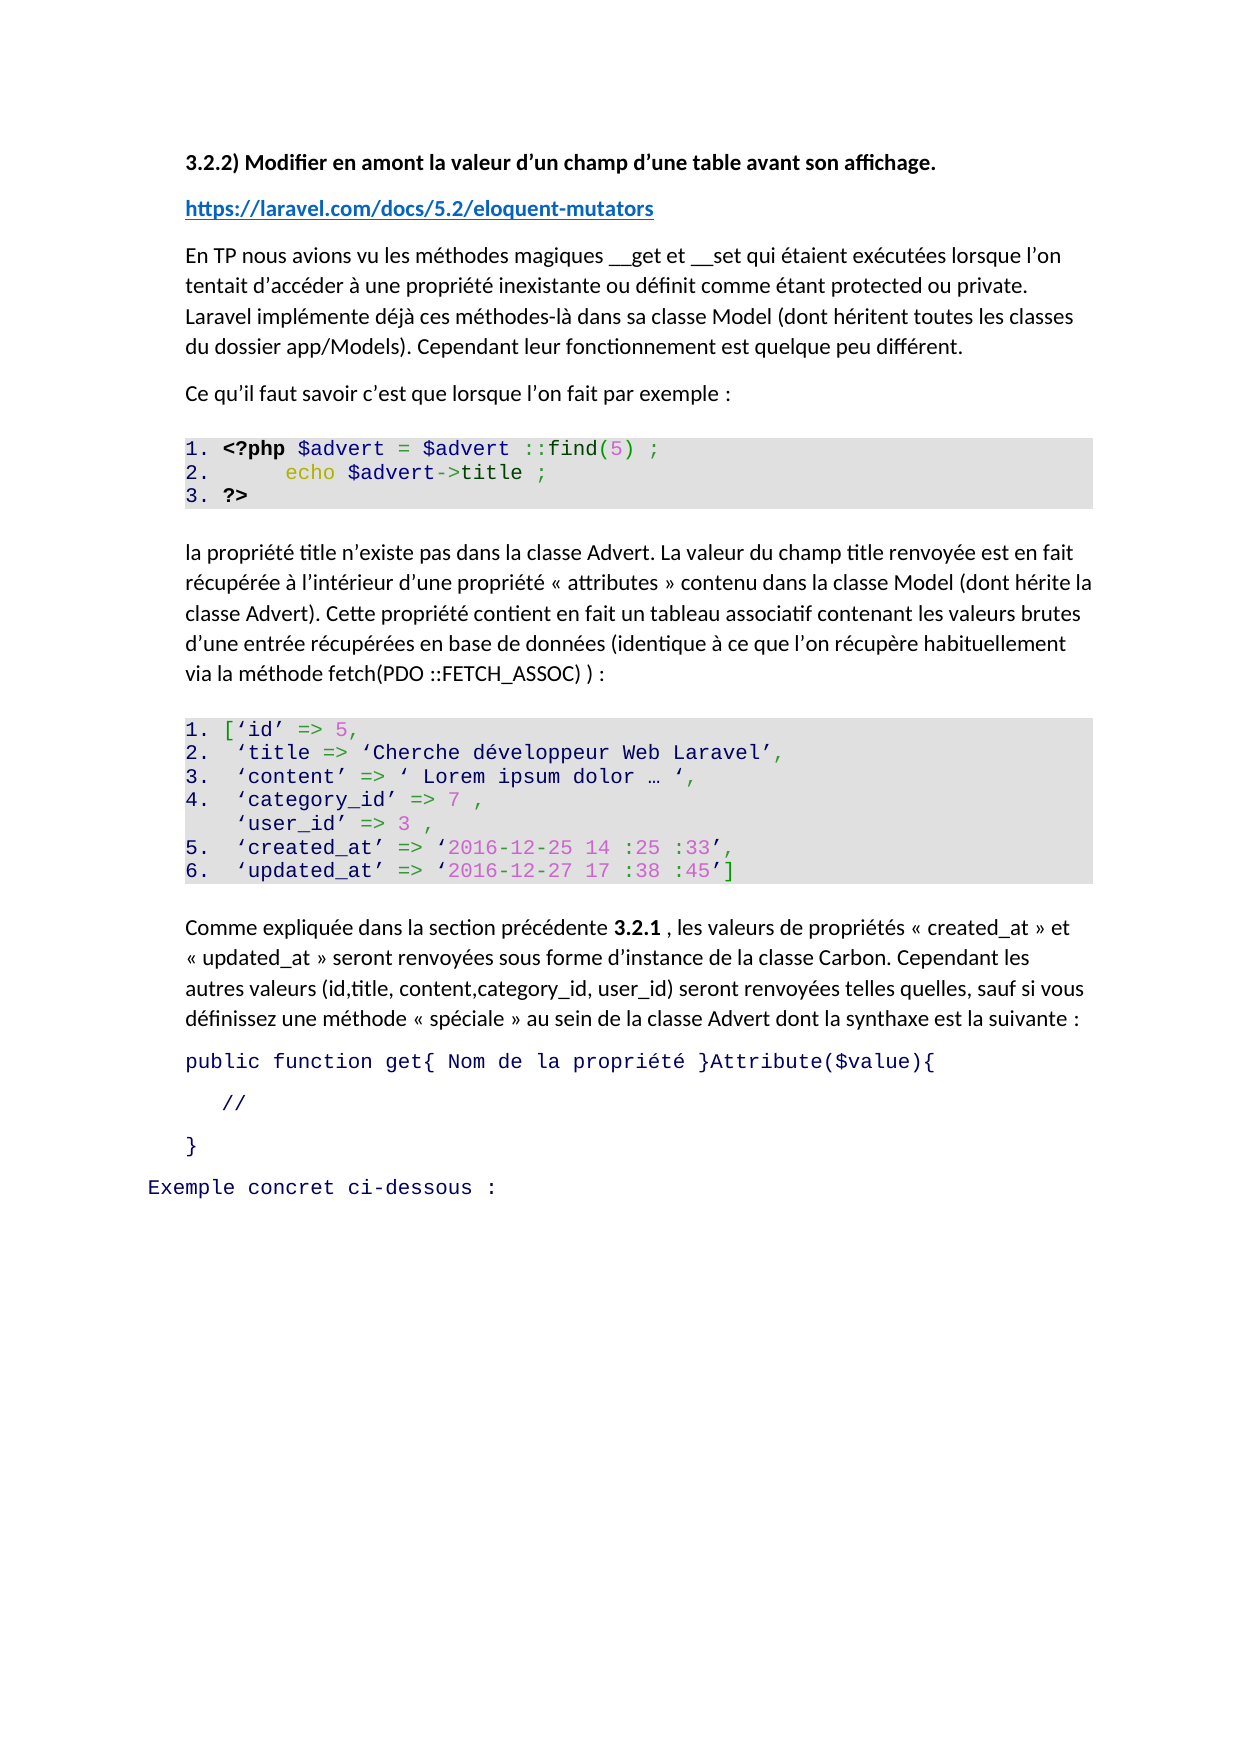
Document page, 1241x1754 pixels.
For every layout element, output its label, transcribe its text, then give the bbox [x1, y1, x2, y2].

text public function get{ Nom de la propriété }Attribute($value){ [185, 1051, 1093, 1074]
text Comme expliquée dans la section précédente 3.2.1 , les valeurs de propriétés « created_at » et « updated_at » seront renvoyées sous forme d’instance de la classe Carbon. Cependant les autres valeurs (id,title, content,category_id, user_id) seront renvoyées telles quelles, sauf si vous définissez une méthode « spéciale » au sein de la classe Advert dont la synthaxe est la suivante : [185, 913, 1093, 1032]
list ‘updated_at’ => ‘2016-12-27 17 :38 :45’] [185, 860, 1093, 884]
text Ce qu’il faut savoir c’est que lorsque l’on fait par exemple : [185, 379, 1093, 407]
list echo $advert->title ; [185, 462, 1093, 486]
list ‘title => ‘Cherche développeur Web Laravel’, [185, 742, 1093, 766]
text https://laravel.com/docs/5.2/eloquent-mutators [185, 194, 1093, 222]
list <?php $advert = $advert ::find(5) ; [185, 438, 1093, 462]
text Exemple concret ci-dessous : [148, 1177, 1093, 1201]
text } [185, 1135, 1093, 1159]
list [‘id’ => 5, [185, 718, 1093, 742]
list ‘content’ => ‘ Lorem ipsum dolor … ‘, [185, 766, 1093, 789]
list ?> [185, 486, 1093, 509]
text la propriété title n’existe pas dans la classe Advert. La valeur du champ title renvoyée est en fait récupérée à l’intérieur d’une propriété « attributes » contenu dans la classe Model (dont hérite la classe Advert). Cette propriété contient en fait un tableau associatif contenant les valeurs brutes d’une entrée récupérées en base de données (identique à ce que l’on récupère habituellement via la méthode fetch(PDO ::FETCH_ASSOC) ) : [185, 538, 1093, 687]
text // [185, 1093, 1093, 1117]
list ‘created_at’ => ‘2016-12-25 14 :25 :33’, [185, 837, 1093, 860]
list ‘category_id’ => 7 , ‘user_id’ => 3 , [185, 789, 1093, 837]
text En TP nous avions vu les méthodes magiques __get et __set qui étaient exécutées lorsque l’on tentait d’accéder à une propriété inexistante ou définit comme étant protected ou private. Laravel implémente déjà ces méthodes-là dans sa classe Model (dont héritent toutes les classes du dossier app/Models). Cependant leur fonctionnement est quelque peu différent. [185, 241, 1093, 360]
text 3.2.2) Modifier en amont la valeur d’un champ d’une table avant son affichage. [185, 148, 1093, 176]
